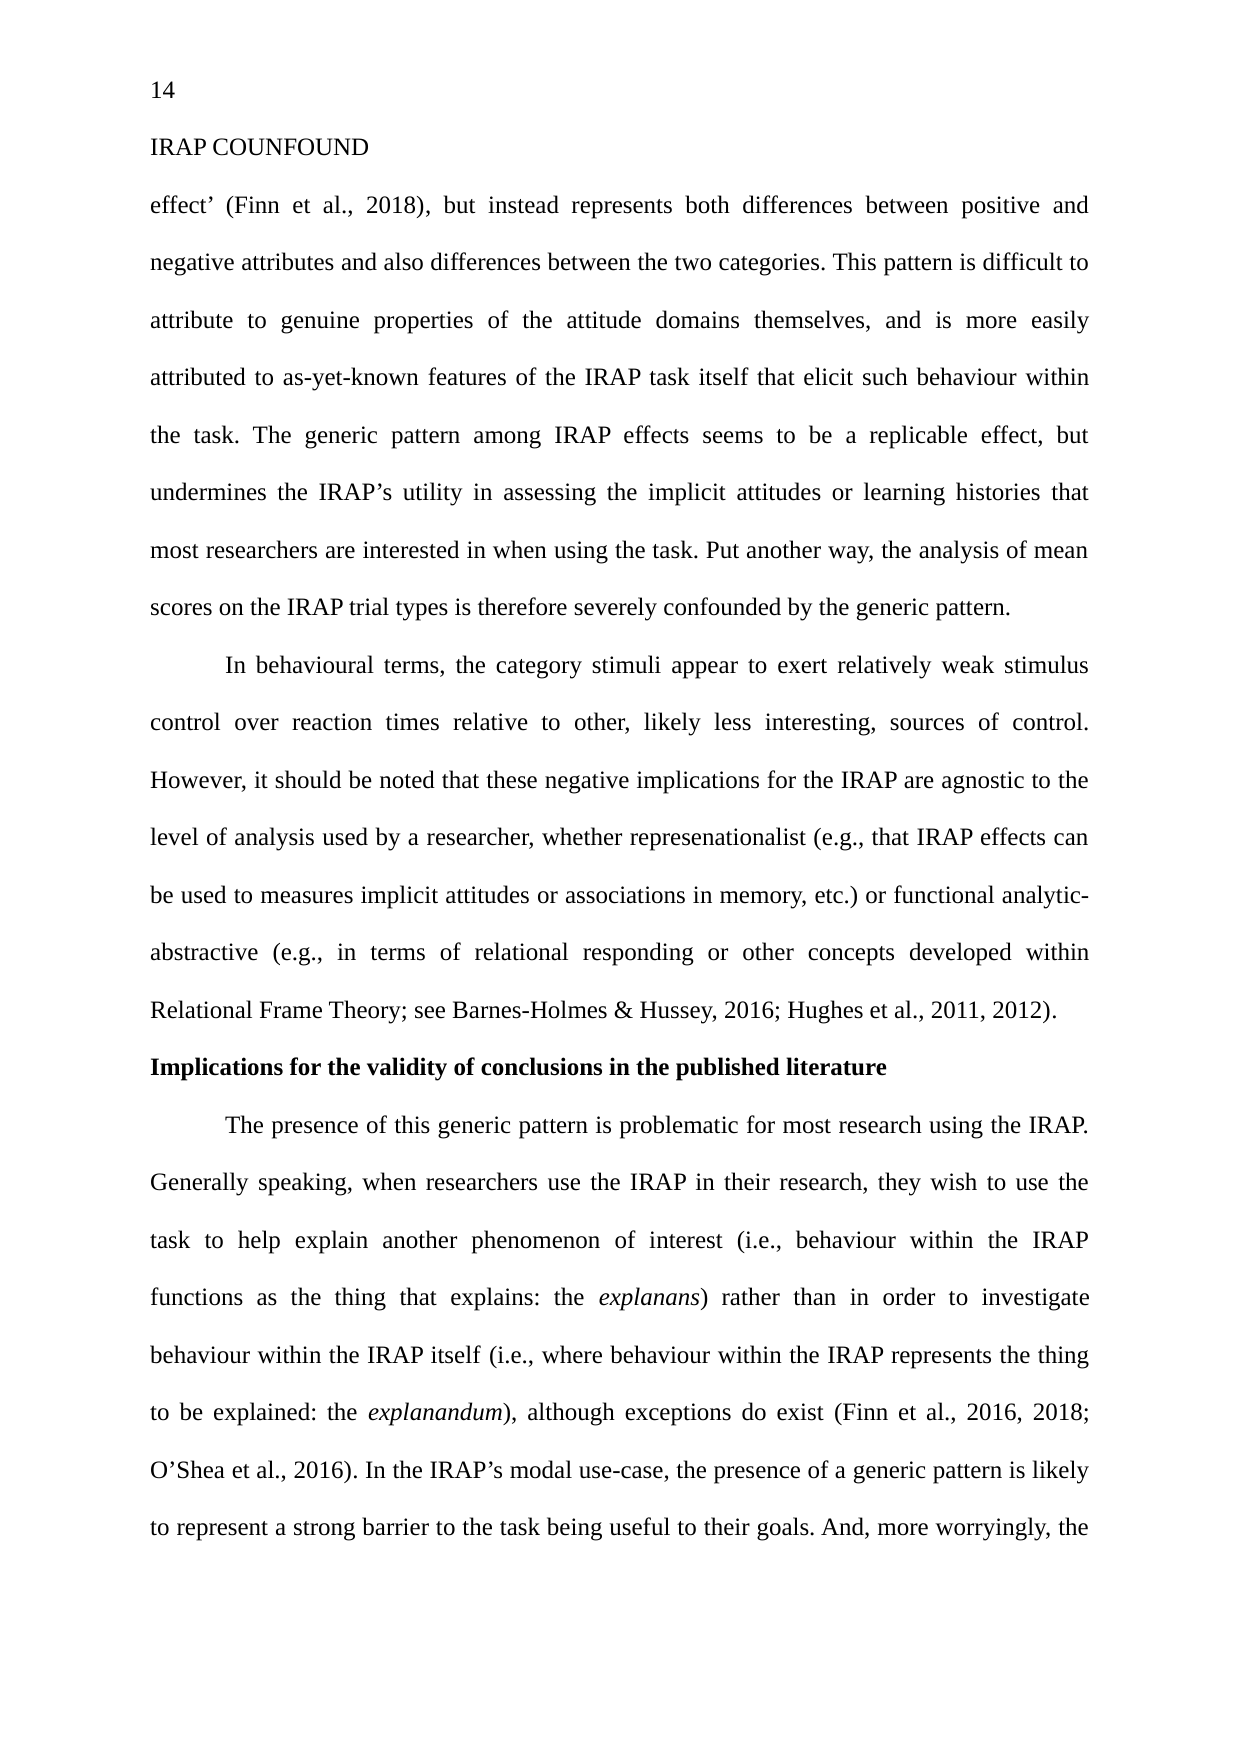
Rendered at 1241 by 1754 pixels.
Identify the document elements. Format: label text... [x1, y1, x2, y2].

text In behavioural terms, the category stimuli appear to exert relatively weak stimulus control over reaction times relative to other, likely less interesting, sources of control. However, it should be noted that these negative implications for the IRAP are agnostic to the level of analysis used by a researcher, whether represenationalist (e.g., that IRAP effects can be used to measures implicit attitudes or associations in memory, etc.) or functional analytic-abstractive (e.g., in terms of relational responding or other concepts developed within Relational Frame Theory; see Barnes-Holmes & Hussey, 2016; Hughes et al., 2011, 2012). [150, 650, 1090, 1024]
subtitle Implications for the validity of conclusions in the published literature [150, 1052, 1090, 1081]
